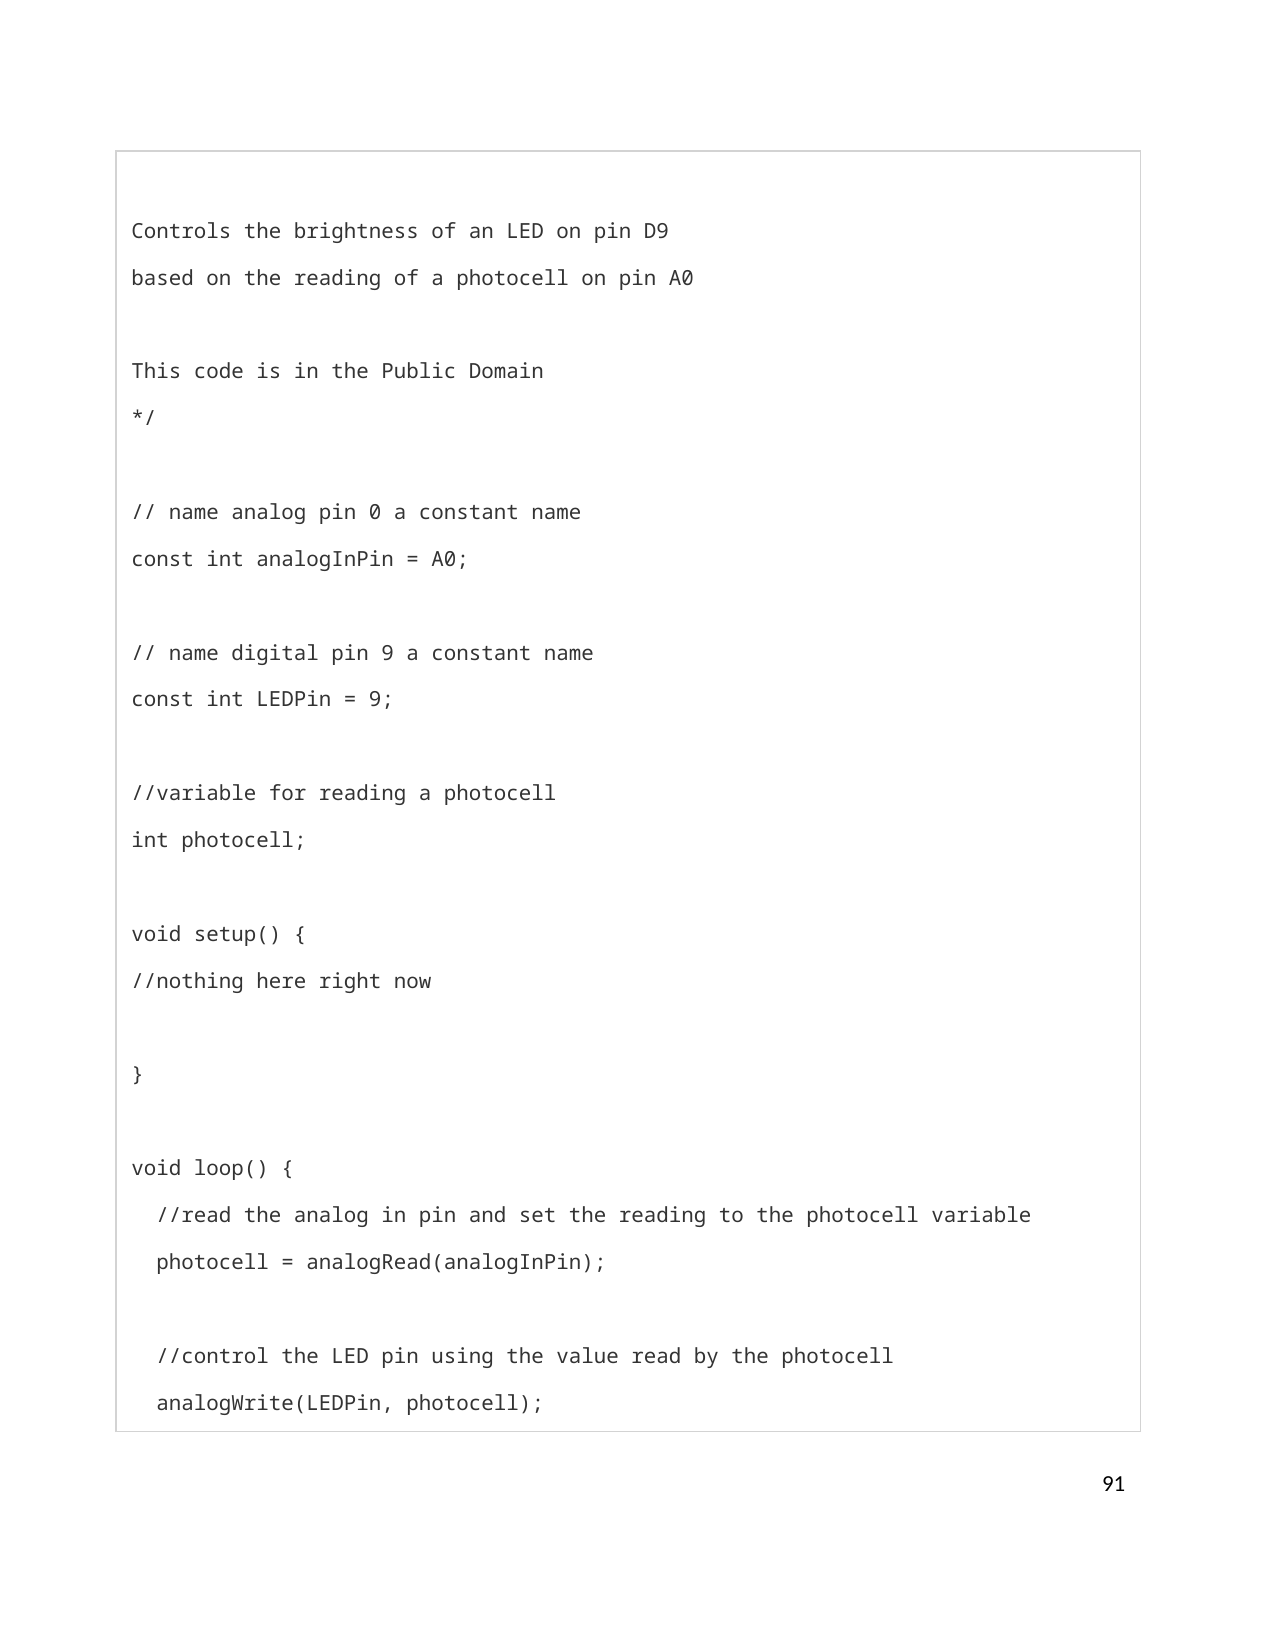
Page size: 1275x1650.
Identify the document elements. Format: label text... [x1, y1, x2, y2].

text int photocell; [117, 806, 1140, 853]
text const int LEDPin = 9; [117, 666, 1140, 712]
text void loop() { [117, 1134, 1140, 1181]
text } [117, 1041, 1140, 1087]
text // name analog pin 0 a constant name [117, 478, 1140, 525]
text based on the reading of a photocell on pin A0 [117, 244, 1140, 291]
text const int analogInPin = A0; [117, 525, 1140, 572]
text This code is in the Public Domain [117, 337, 1140, 384]
text //read the analog in pin and set the reading to the photocell variable [117, 1181, 1140, 1228]
text // name digital pin 9 a constant name [117, 619, 1140, 666]
text photocell = analogRead(analogInPin); [117, 1228, 1140, 1275]
text //control the LED pin using the value read by the photocell [117, 1322, 1140, 1369]
text void setup() { [117, 900, 1140, 947]
text //nothing here right now [117, 947, 1140, 994]
text */ [117, 384, 1140, 431]
text Controls the brightness of an LED on pin D9 [117, 197, 1140, 244]
text analogWrite(LEDPin, photocell); [117, 1369, 1140, 1431]
text //variable for reading a photocell [117, 759, 1140, 806]
